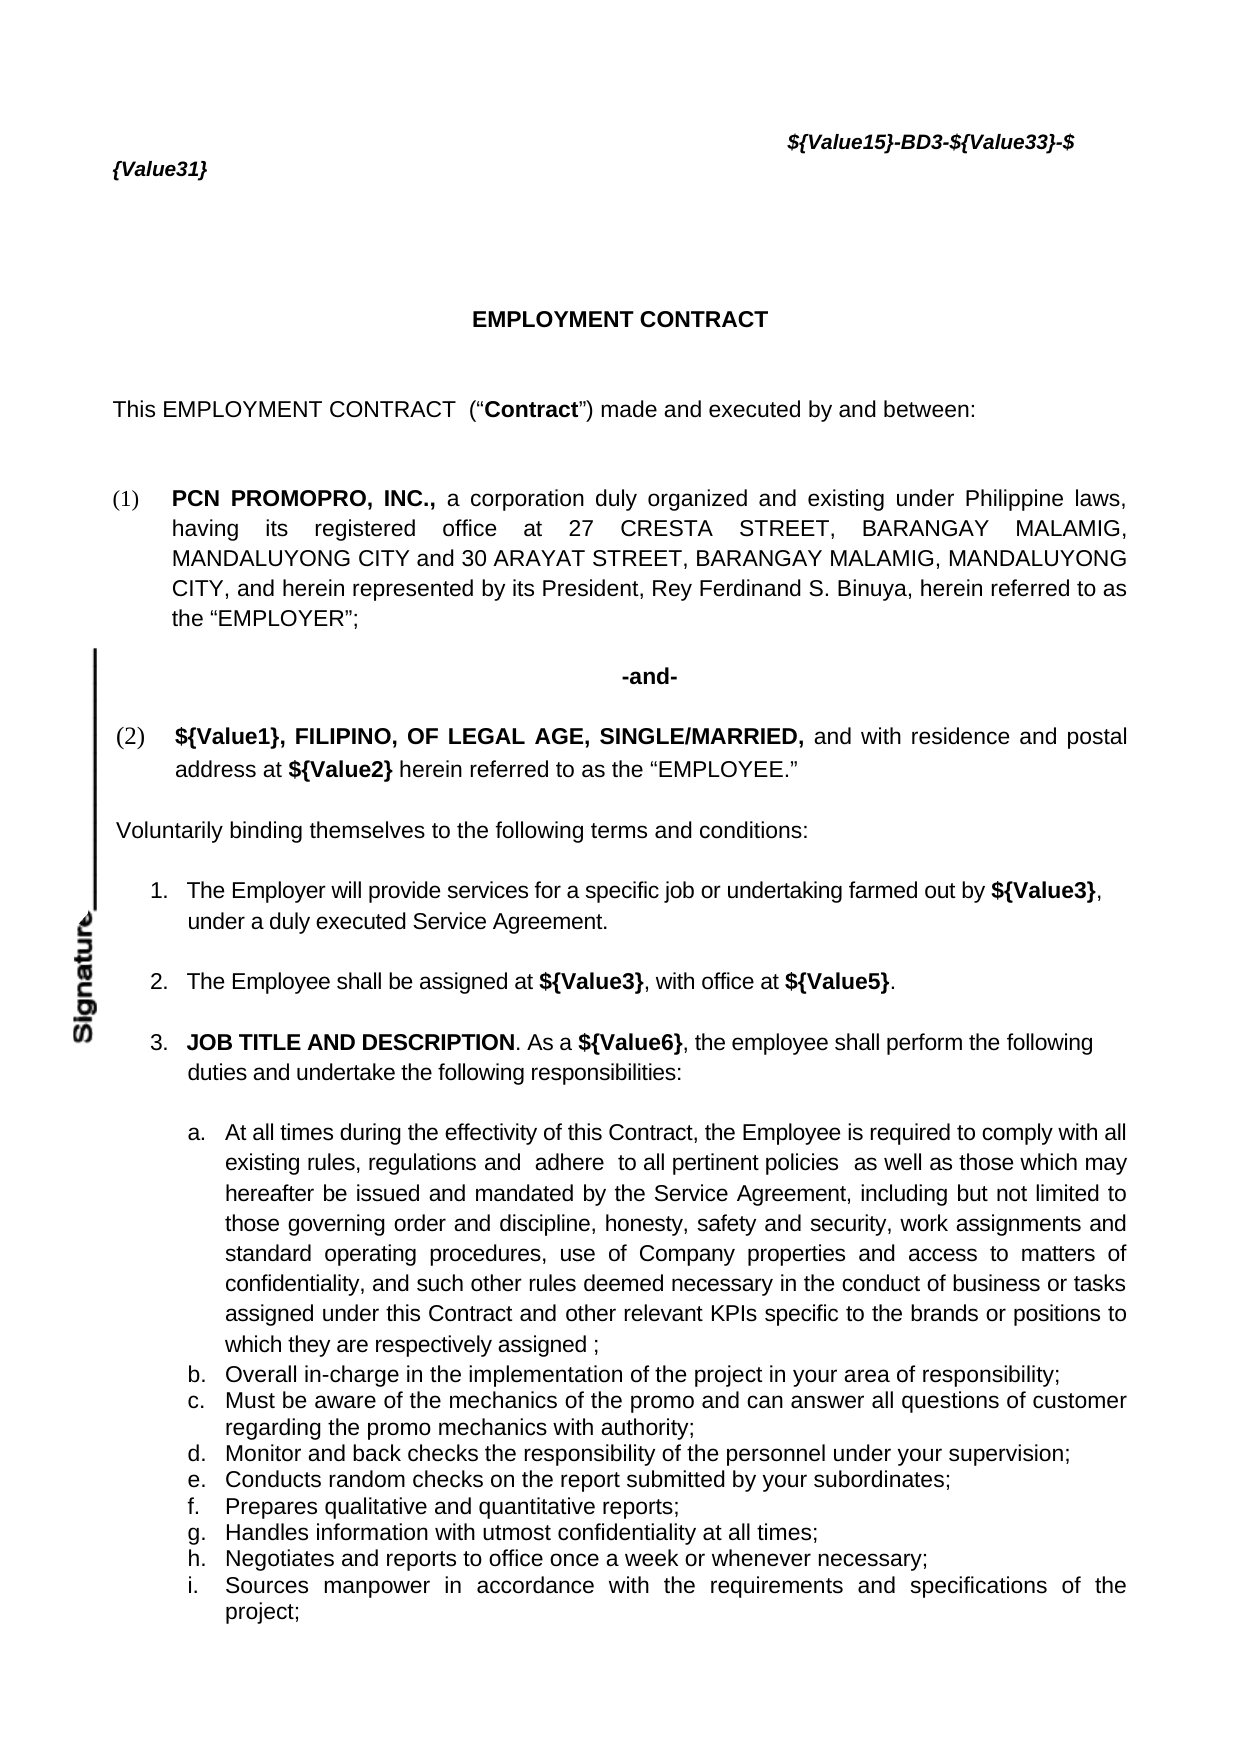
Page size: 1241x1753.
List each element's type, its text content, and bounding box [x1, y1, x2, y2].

text This EMPLOYMENT CONTRACT (“Contract”) made and executed by and between: [112, 396, 1128, 423]
list At all times during the effectivity of this Contract, the Employee is required to comply with all existing rules, regulations and adhere to all pertinent policies as well as those which may hereafter be issued and mandated by the Service Agreement, including but not limited to those governing order and discipline, honesty, safety and security, work assignments and standard operating procedures, use of Company properties and access to matters of confidentiality, and such other rules deemed necessary in the conduct of business or tasks assigned under this Contract and other relevant KPIs specific to the brands or positions to which they are respectively assigned ; [187, 1119, 1128, 1357]
list Monitor and back checks the responsibility of the personnel under your supervision; [187, 1440, 1128, 1466]
list JOB TITLE AND DESCRIPTION. As a ${Value6}, the employee shall perform the following duties and undertake the following responsibilities: [150, 1028, 1128, 1085]
text Voluntarily binding themselves to the following terms and conditions: [112, 817, 1128, 843]
list Conducts random checks on the report submitted by your subordinates; [187, 1466, 1128, 1493]
list Prepares qualitative and quantitative reports; [187, 1493, 1128, 1519]
picture [71, 647, 96, 1042]
list Overall in-charge in the implementation of the project in your area of responsibility; [187, 1361, 1128, 1387]
text -and- [172, 663, 1128, 689]
list The Employee shall be assigned at ${Value3}, with office at ${Value5}. [150, 968, 1128, 994]
text ${Value15}-BD3-${Value33}-${Value31} [112, 130, 1128, 181]
list Must be aware of the mechanics of the promo and can answer all questions of customer regarding the promo mechanics with authority; [187, 1387, 1128, 1440]
text EMPLOYMENT CONTRACT [112, 306, 1128, 332]
list Handles information with utmost confidentiality at all times; [187, 1519, 1128, 1545]
list ${Value1}, FILIPINO, OF LEGAL AGE, SINGLE/MARRIED, and with residence and postal address at ${Value2} herein referred to as the “EMPLOYEE.” [112, 721, 1128, 783]
list Sources manpower in accordance with the requirements and specifications of the project; [187, 1572, 1128, 1624]
list PCN PROMOPRO, INC., a corporation duly organized and existing under Philippine laws, having its registered office at 27 CRESTA STREET, BARANGAY MALAMIG, MANDALUYONG CITY and 30 ARAYAT STREET, BARANGAY MALAMIG, MANDALUYONG CITY, and herein represented by its President, Rey Ferdinand S. Binuya, herein referred to as the “EMPLOYER”; [112, 484, 1128, 632]
list The Employer will provide services for a specific job or undertaking farmed out by ${Value3}, under a duly executed Service Agreement. [150, 877, 1128, 934]
list Negotiates and reports to office once a week or whenever necessary; [187, 1545, 1128, 1572]
